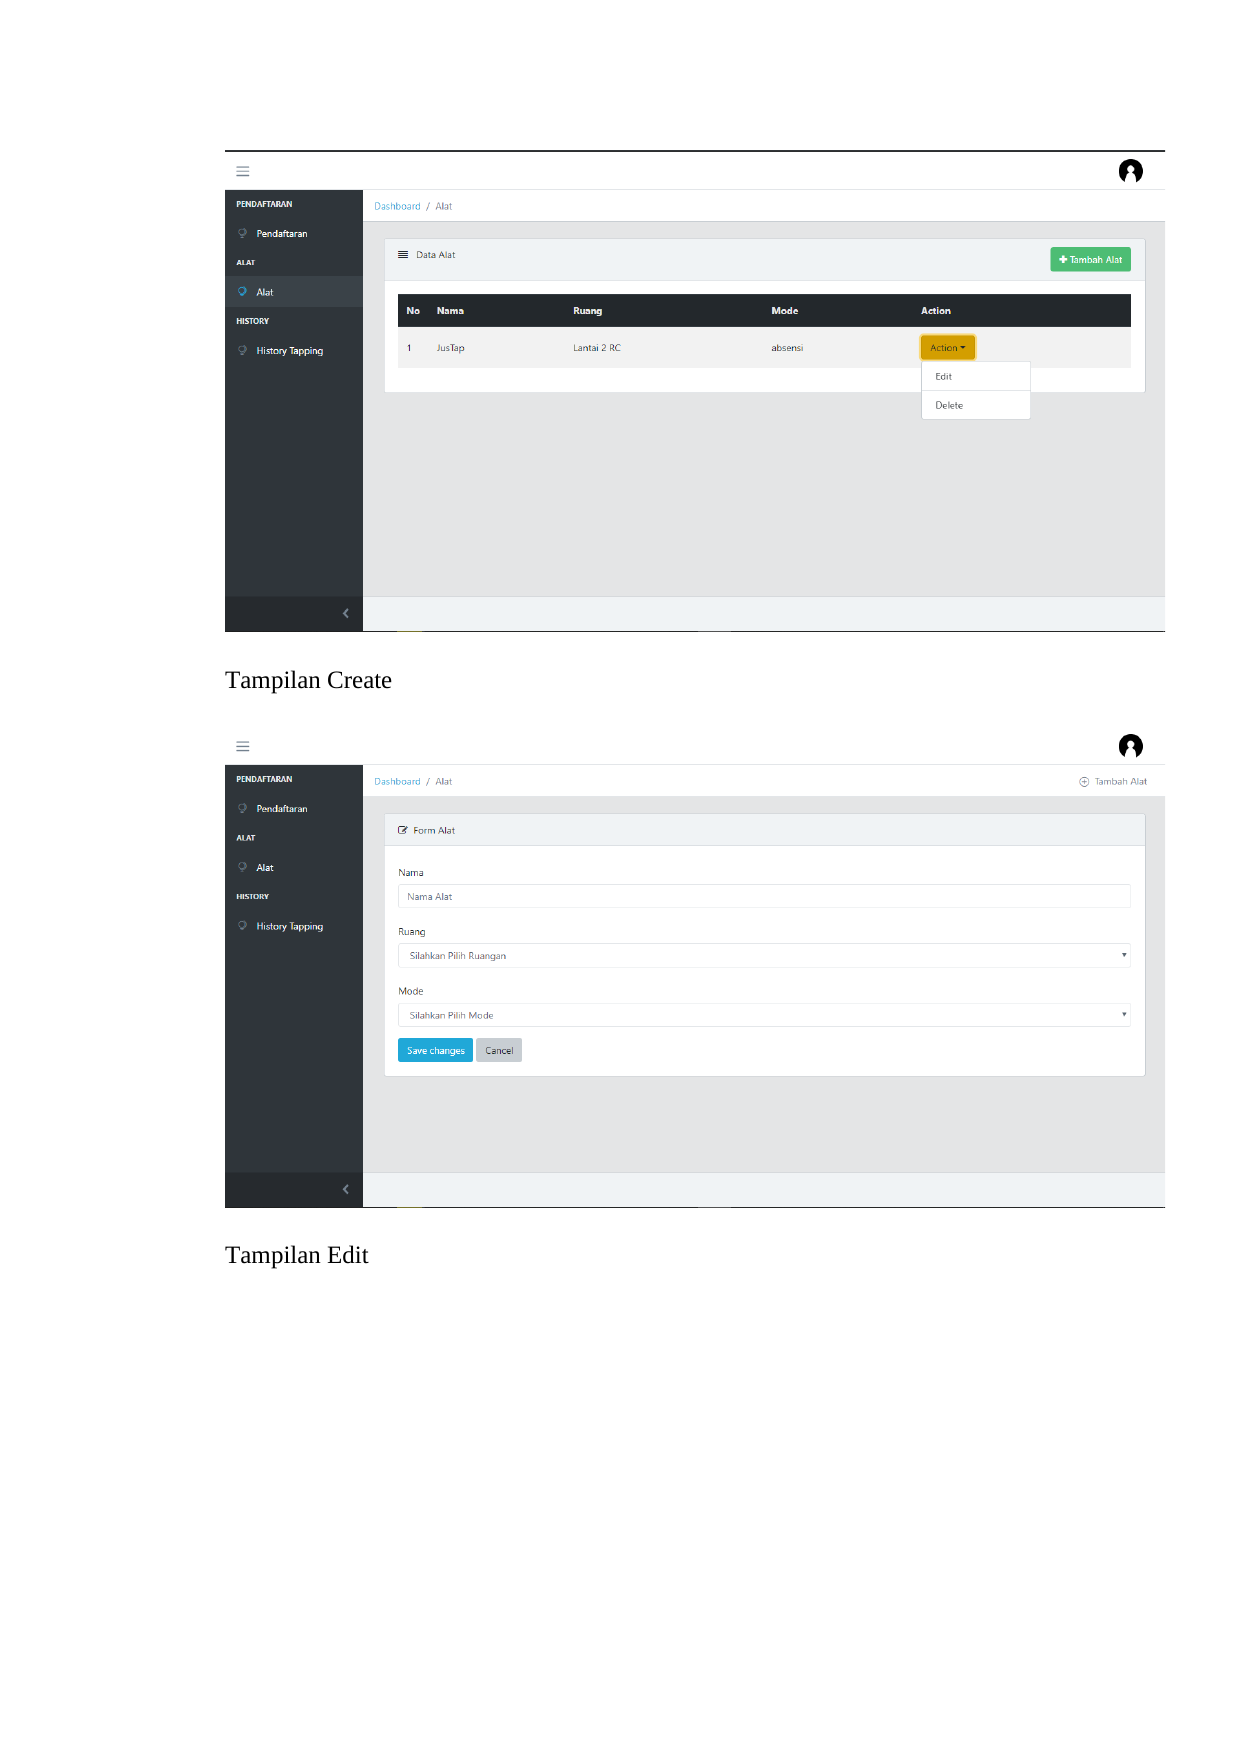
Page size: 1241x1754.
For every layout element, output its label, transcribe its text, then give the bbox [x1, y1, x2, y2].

picture [225, 727, 1166, 1208]
list Tampilan Create [225, 665, 1090, 694]
picture [225, 150, 1166, 632]
list Tampilan Edit [225, 1241, 1090, 1269]
